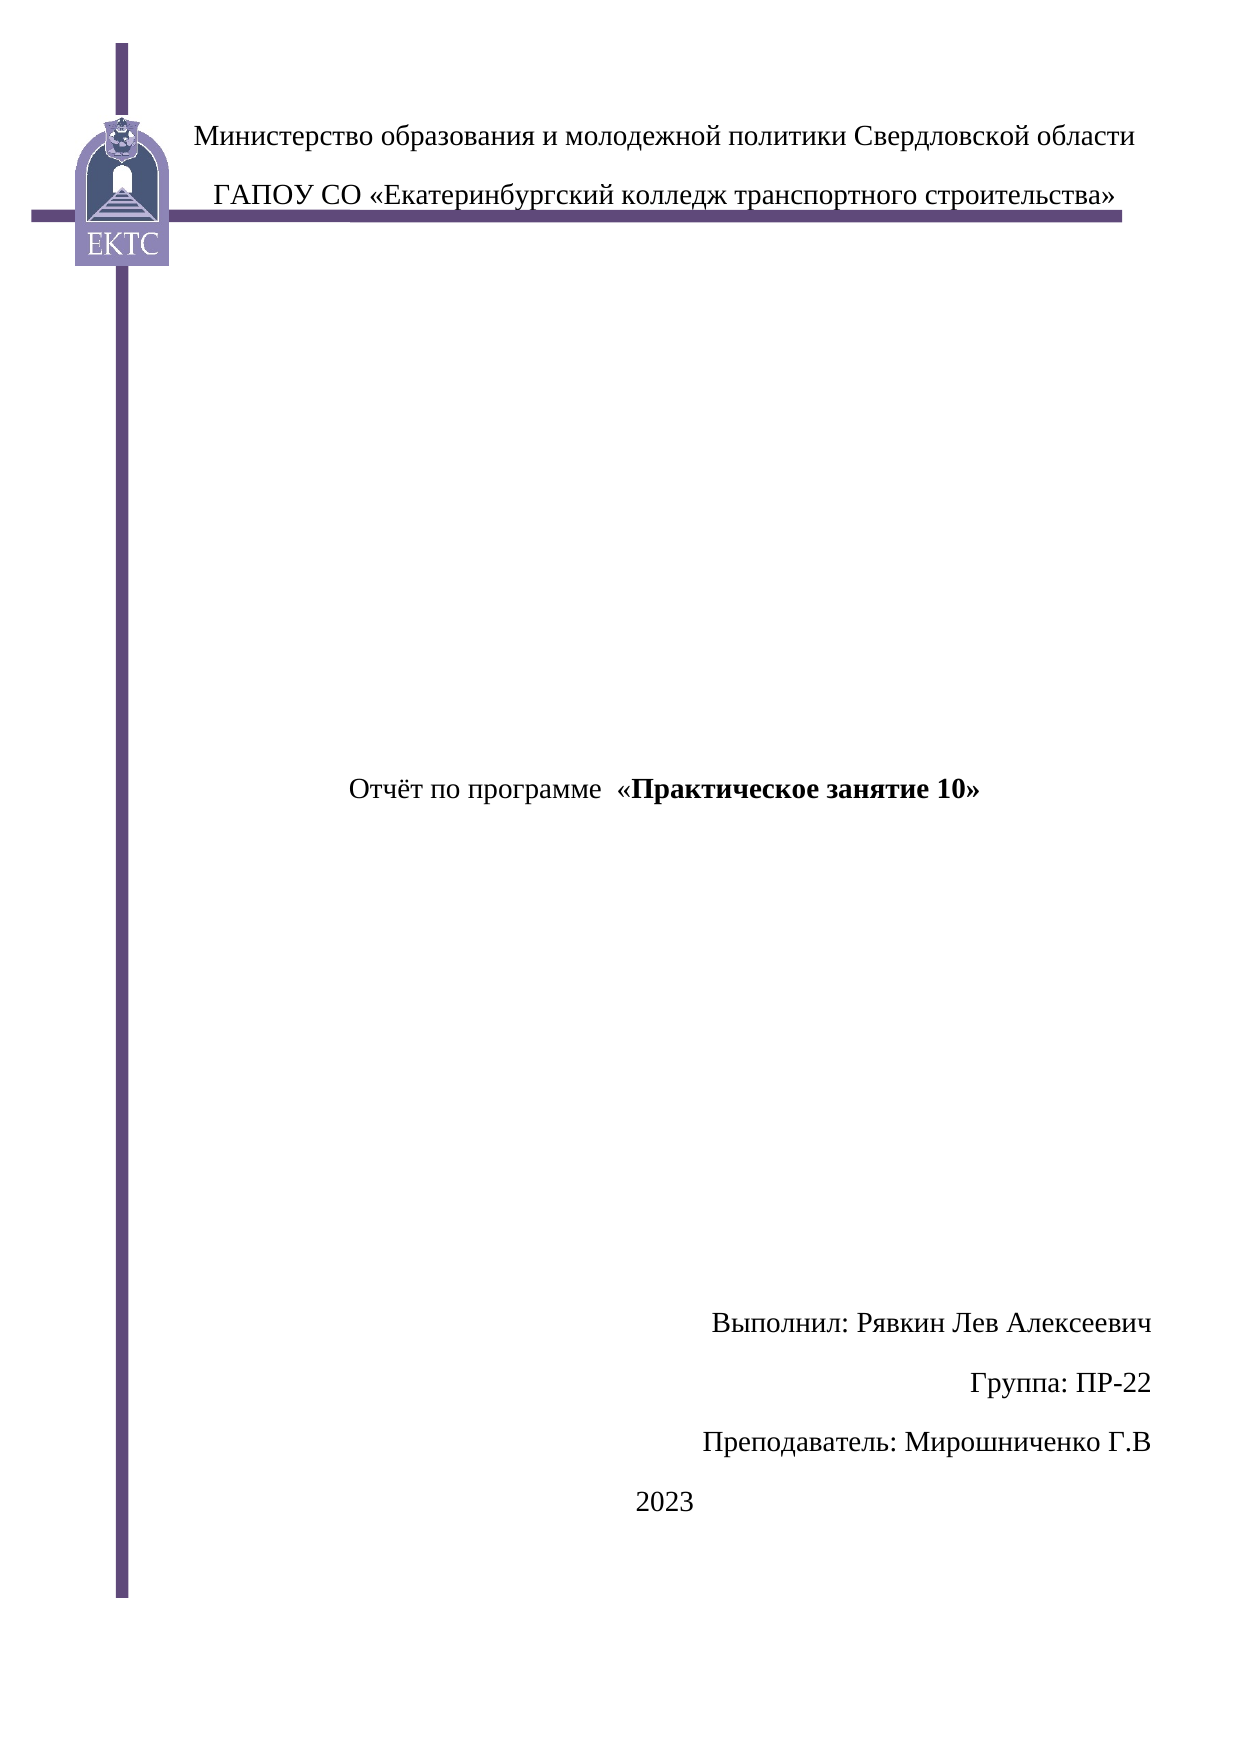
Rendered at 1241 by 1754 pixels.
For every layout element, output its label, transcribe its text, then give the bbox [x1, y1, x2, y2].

text ГАПОУ СО «Екатеринбургский колледж транспортного строительства» [177, 177, 1152, 211]
text Преподаватель: Мирошниченко Г.В [177, 1424, 1152, 1458]
text 2023 [177, 1484, 1152, 1517]
text Выполнил: Рявкин Лев Алексеевич [177, 1306, 1152, 1339]
picture [75, 115, 169, 266]
text Группа: ПР-22 [177, 1365, 1152, 1398]
text Отчёт по программе «Практическое занятие 10» [177, 771, 1152, 805]
text Министерство образования и молодежной политики Свердловской области [177, 118, 1152, 152]
